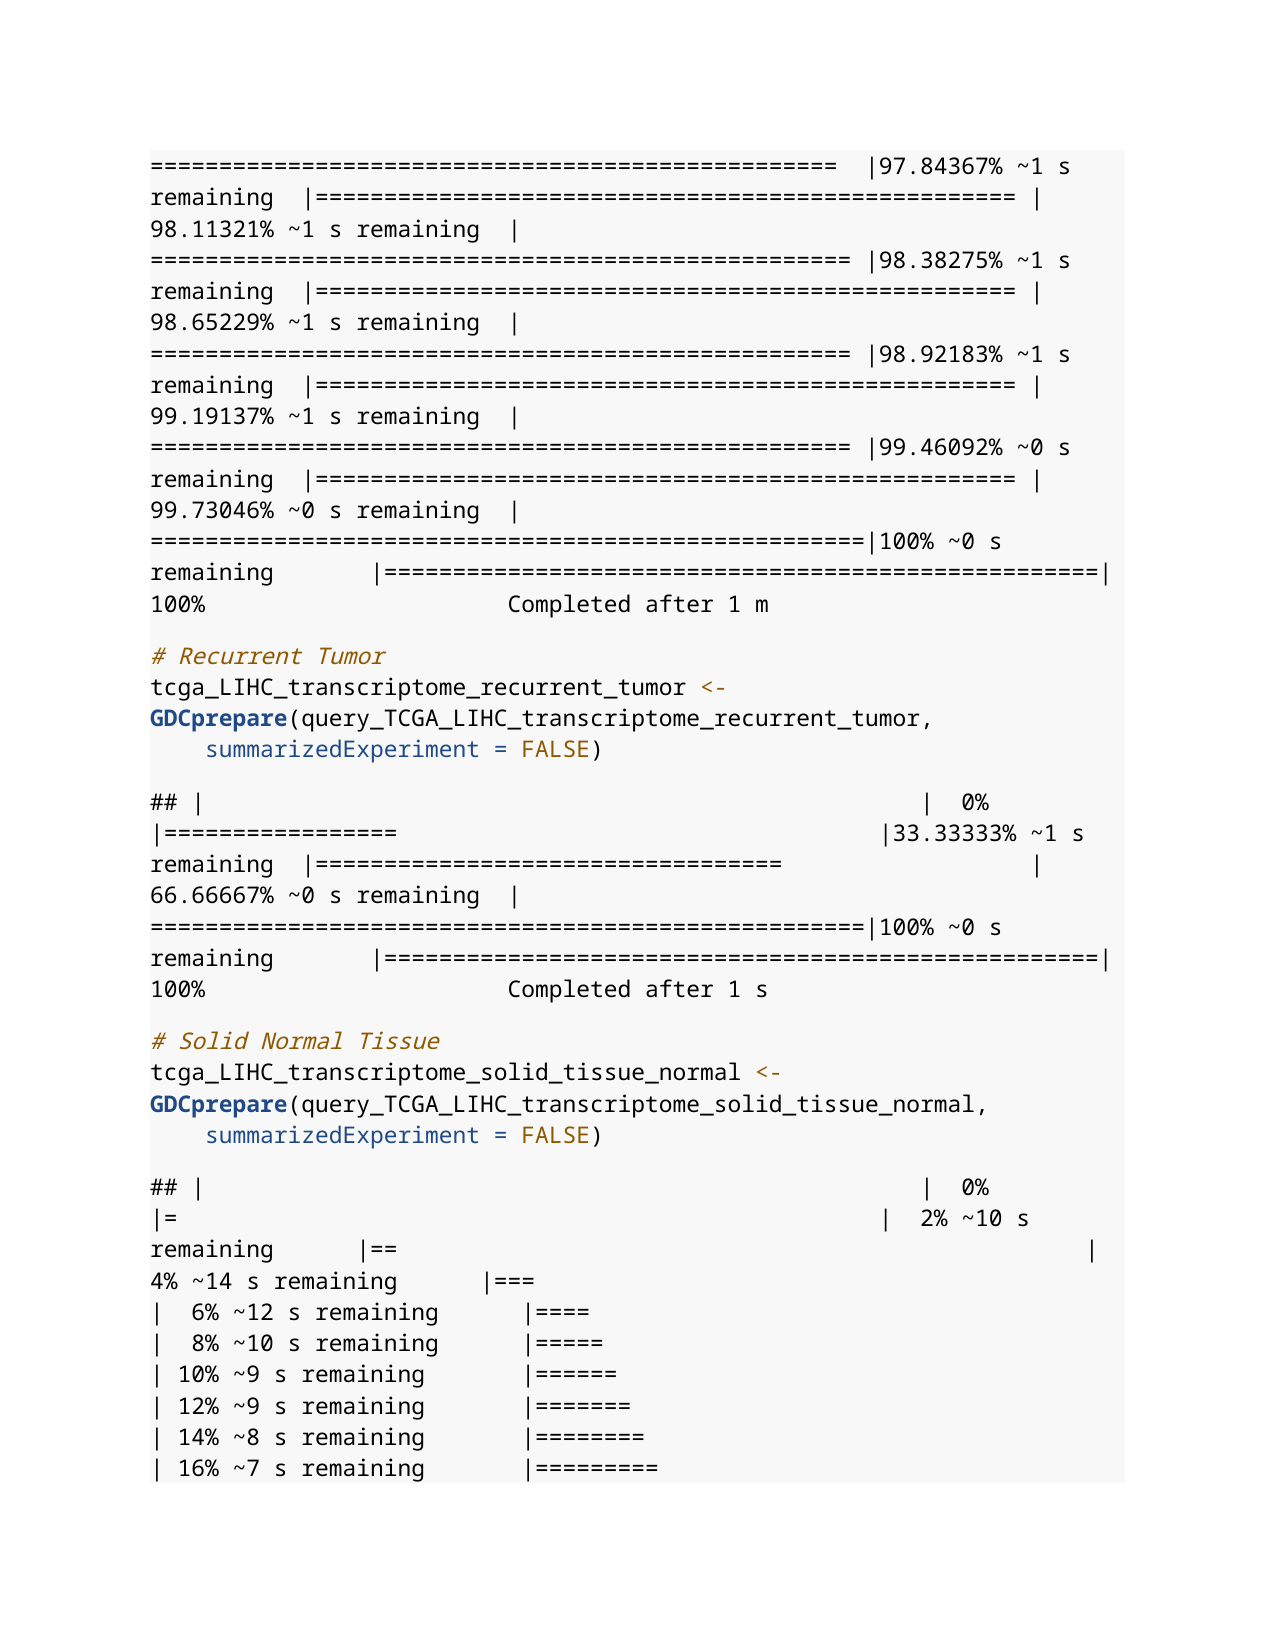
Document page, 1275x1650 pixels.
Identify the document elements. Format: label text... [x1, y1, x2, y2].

text # Recurrent Tumor tcga_LIHC_transcriptome_recurrent_tumor <- GDCprepare(query_TCGA_LIHC_transcriptome_recurrent_tumor, summarizedExperiment = FALSE) [150, 639, 1125, 764]
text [150, 1171, 1125, 1483]
text # Solid Normal Tissue tcga_LIHC_transcriptome_solid_tissue_normal <- GDCprepare(query_TCGA_LIHC_transcriptome_solid_tissue_normal, summarizedExperiment = FALSE) [150, 1025, 1125, 1150]
text ## | | 0% |================= |33.33333% ~1 s remaining |================================== |66.66667% ~0 s remaining |====================================================|100% ~0 s remaining |====================================================|100% Completed after 1 s [150, 785, 1125, 1004]
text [150, 150, 1125, 619]
